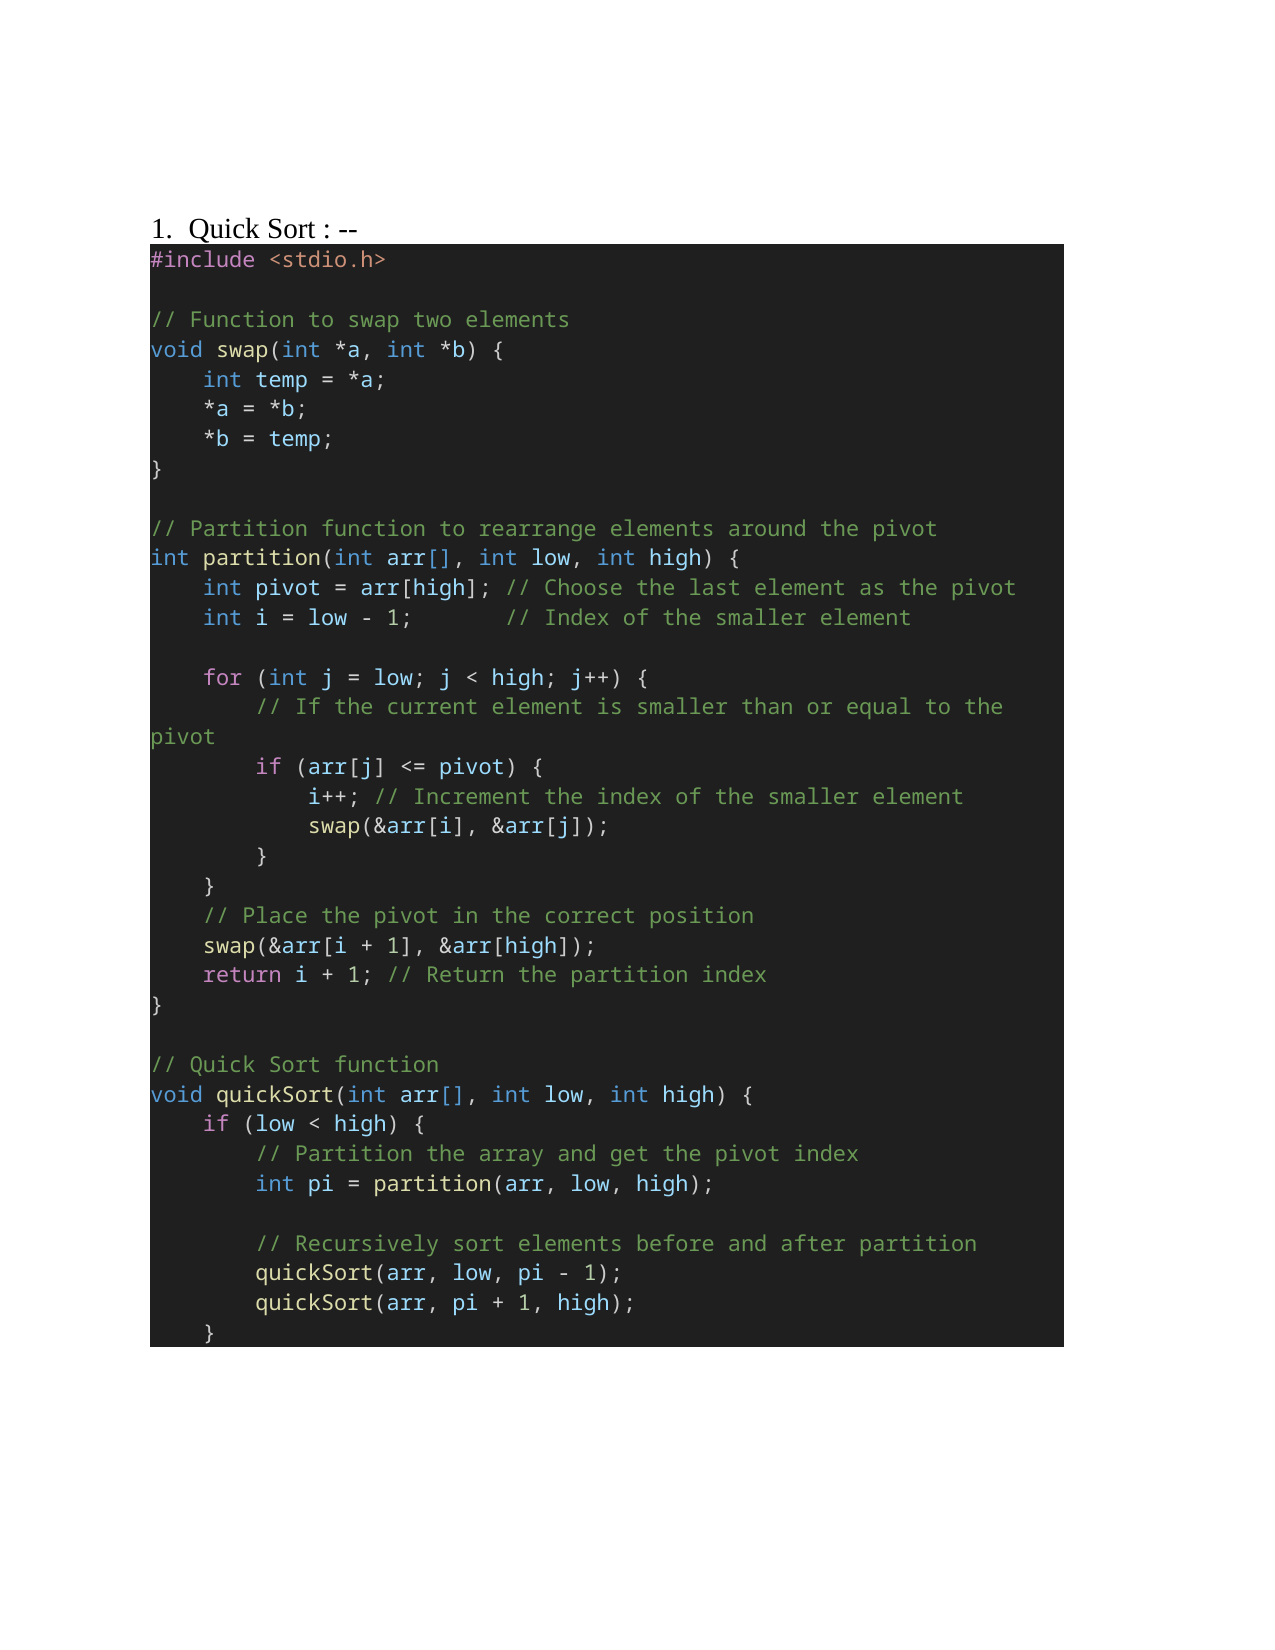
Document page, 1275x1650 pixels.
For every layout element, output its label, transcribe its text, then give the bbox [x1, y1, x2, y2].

text // Recursively sort elements before and after partition [150, 1227, 1064, 1257]
text return i + 1; // Return the partition index [150, 959, 1064, 989]
text // If the current element is smaller than or equal to the pivot [150, 691, 1064, 751]
text int pi = partition(arr, low, high); [150, 1168, 1064, 1198]
text // Partition the array and get the pivot index [150, 1138, 1064, 1168]
text void quickSort(int arr[], int low, int high) { [150, 1078, 1064, 1108]
text if (low < high) { [150, 1108, 1064, 1138]
text // Place the pivot in the correct position [150, 900, 1064, 929]
text *b = temp; [150, 423, 1064, 453]
text if (arr[j] <= pivot) { [150, 751, 1064, 781]
text int pivot = arr[high]; // Choose the last element as the pivot [150, 572, 1064, 602]
text i++; // Increment the index of the smaller element [150, 781, 1064, 810]
text int temp = *a; [150, 363, 1064, 393]
text } [150, 840, 1064, 870]
text } [150, 1317, 1064, 1347]
text swap(&arr[i + 1], &arr[high]); [150, 929, 1064, 959]
text int i = low - 1; // Index of the smaller element [150, 602, 1064, 632]
text } [150, 453, 1064, 483]
list Quick Sort : -- [151, 211, 1064, 244]
text void swap(int *a, int *b) { [150, 334, 1064, 363]
text // Partition function to rearrange elements around the pivot [150, 512, 1064, 542]
text for (int j = low; j < high; j++) { [150, 661, 1064, 691]
text #include <stdio.h> [150, 244, 1064, 274]
text // Quick Sort function [150, 1049, 1064, 1078]
text } [150, 989, 1064, 1019]
text *a = *b; [150, 393, 1064, 423]
text quickSort(arr, pi + 1, high); [150, 1287, 1064, 1317]
text int partition(int arr[], int low, int high) { [150, 542, 1064, 572]
text quickSort(arr, low, pi - 1); [150, 1257, 1064, 1287]
text } [150, 870, 1064, 900]
text swap(&arr[i], &arr[j]); [150, 810, 1064, 840]
text // Function to swap two elements [150, 304, 1064, 334]
